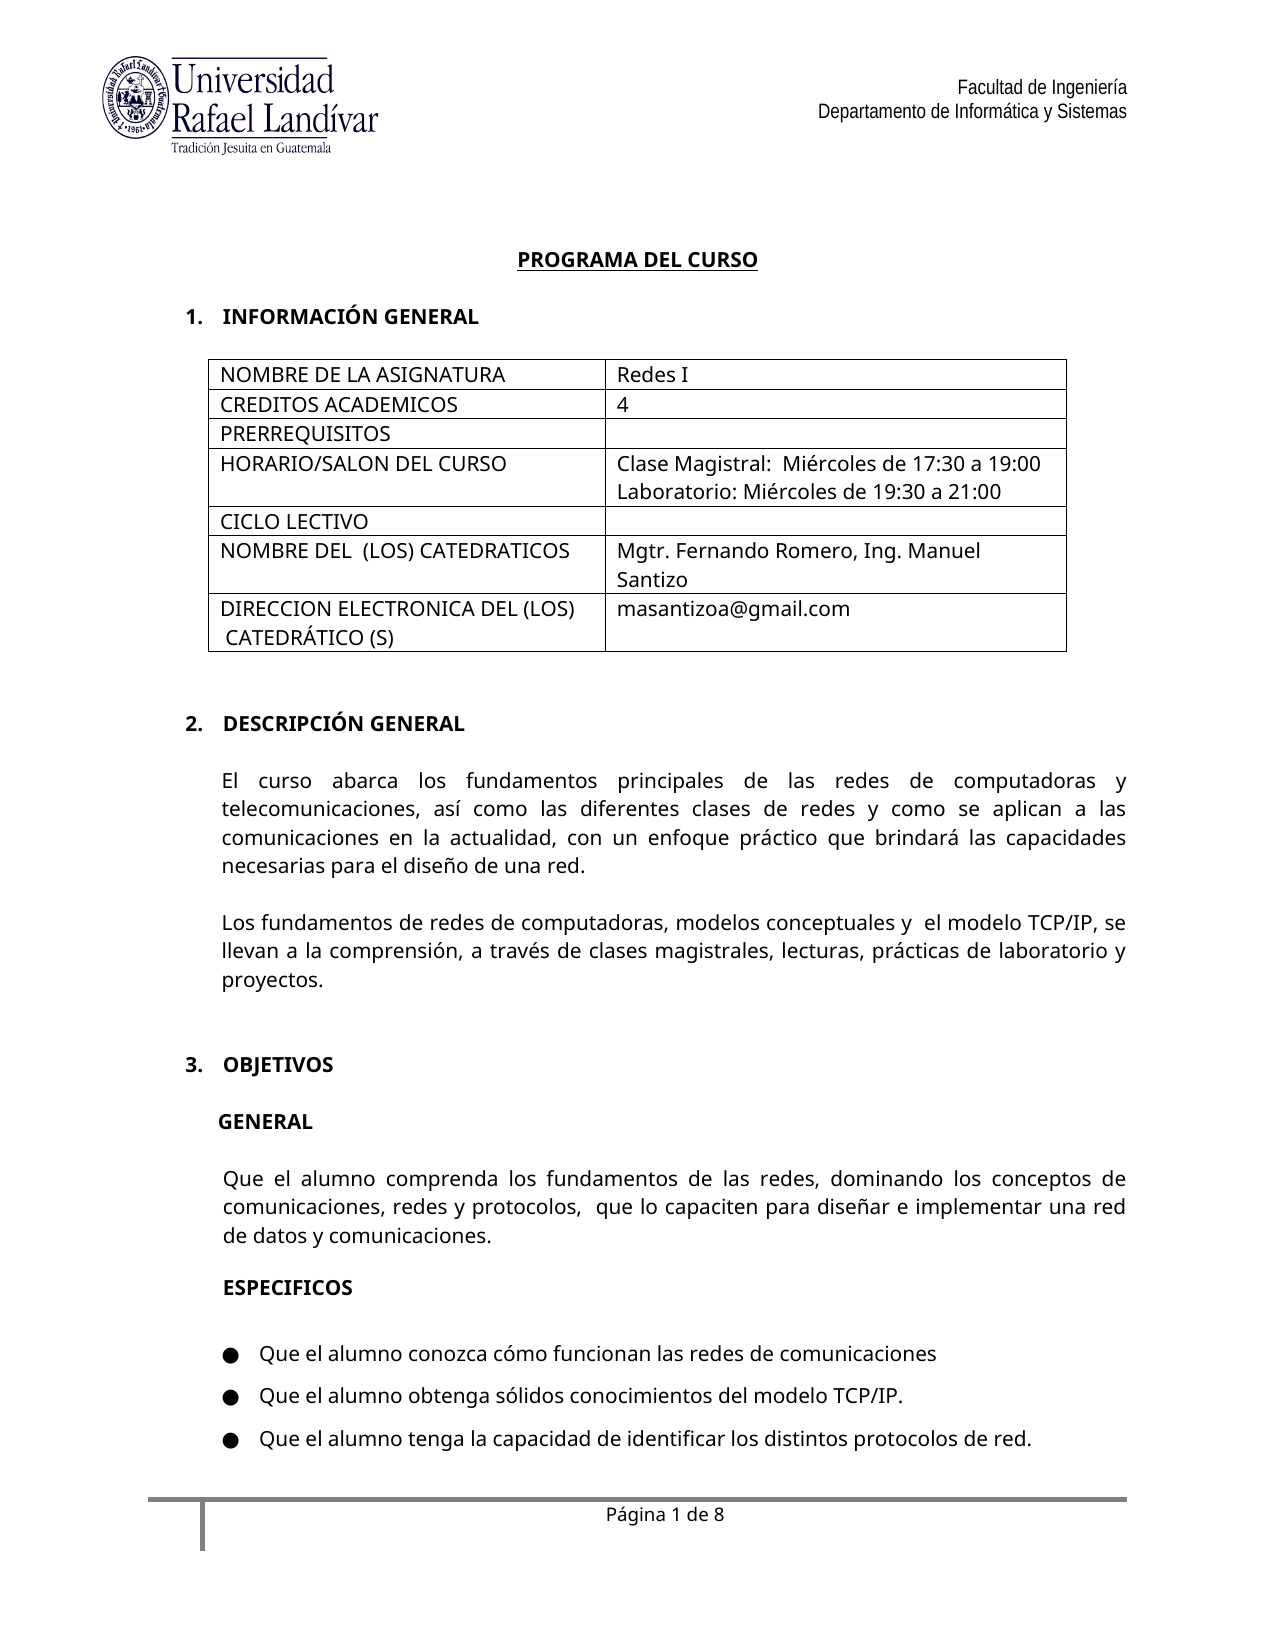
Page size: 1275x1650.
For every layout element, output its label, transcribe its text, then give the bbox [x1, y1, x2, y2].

table_cell DIRECCION ELECTRONICA DEL (LOS) CATEDRÁTICO (S) [209, 594, 605, 651]
table_cell CREDITOS ACADEMICOS [209, 390, 605, 418]
table_cell CICLO LECTIVO [209, 507, 605, 535]
table_cell Clase Magistral: Miércoles de 17:30 a 19:00 Laboratorio: Miércoles de 19:30 a 21:00 [606, 449, 1066, 506]
list Que el alumno conozca cómo funcionan las redes de comunicaciones [221, 1330, 1127, 1373]
table_cell NOMBRE DEL (LOS) CATEDRATICOS [209, 536, 605, 593]
text Los fundamentos de redes de computadoras, modelos conceptuales y el modelo TCP/IP, se llevan a la comprensión, a través de clases magistrales, lecturas, prácticas de laboratorio y proyectos. [221, 908, 1127, 993]
text ESPECIFICOS [148, 1273, 1127, 1302]
text Que el alumno comprenda los fundamentos de las redes, dominando los conceptos de comunicaciones, redes y protocolos, que lo capaciten para diseñar e implementar una red de datos y comunicaciones. [223, 1164, 1127, 1249]
list Que el alumno tenga la capacidad de identificar los distintos protocolos de red. [221, 1416, 1127, 1458]
table_cell [606, 507, 1066, 535]
text El curso abarca los fundamentos principales de las redes de computadoras y telecomunicaciones, así como las diferentes clases de redes y como se aplican a las comunicaciones en la actualidad, con un enfoque práctico que brindará las capacidades necesarias para el diseño de una red. [221, 766, 1127, 879]
table_header Redes I [606, 360, 1066, 389]
table_cell PRERREQUISITOS [209, 419, 605, 448]
table_cell [606, 419, 1066, 448]
table_cell masantizoa@gmail.com [606, 594, 1066, 651]
picture [102, 56, 379, 155]
list Que el alumno obtenga sólidos conocimientos del modelo TCP/IP. [221, 1373, 1127, 1416]
table_header NOMBRE DE LA ASIGNATURA [209, 360, 605, 389]
table_cell HORARIO/SALON DEL CURSO [209, 449, 605, 506]
list DESCRIPCIÓN GENERAL [185, 709, 1127, 737]
subtitle PROGRAMA DEL CURSO [148, 246, 1127, 274]
text GENERAL [185, 1107, 1127, 1136]
list OBJETIVOS [185, 1050, 1127, 1079]
table_cell 4 [606, 390, 1066, 418]
list INFORMACIÓN GENERAL [185, 302, 1127, 331]
table_cell Mgtr. Fernando Romero, Ing. Manuel Santizo [606, 536, 1066, 593]
